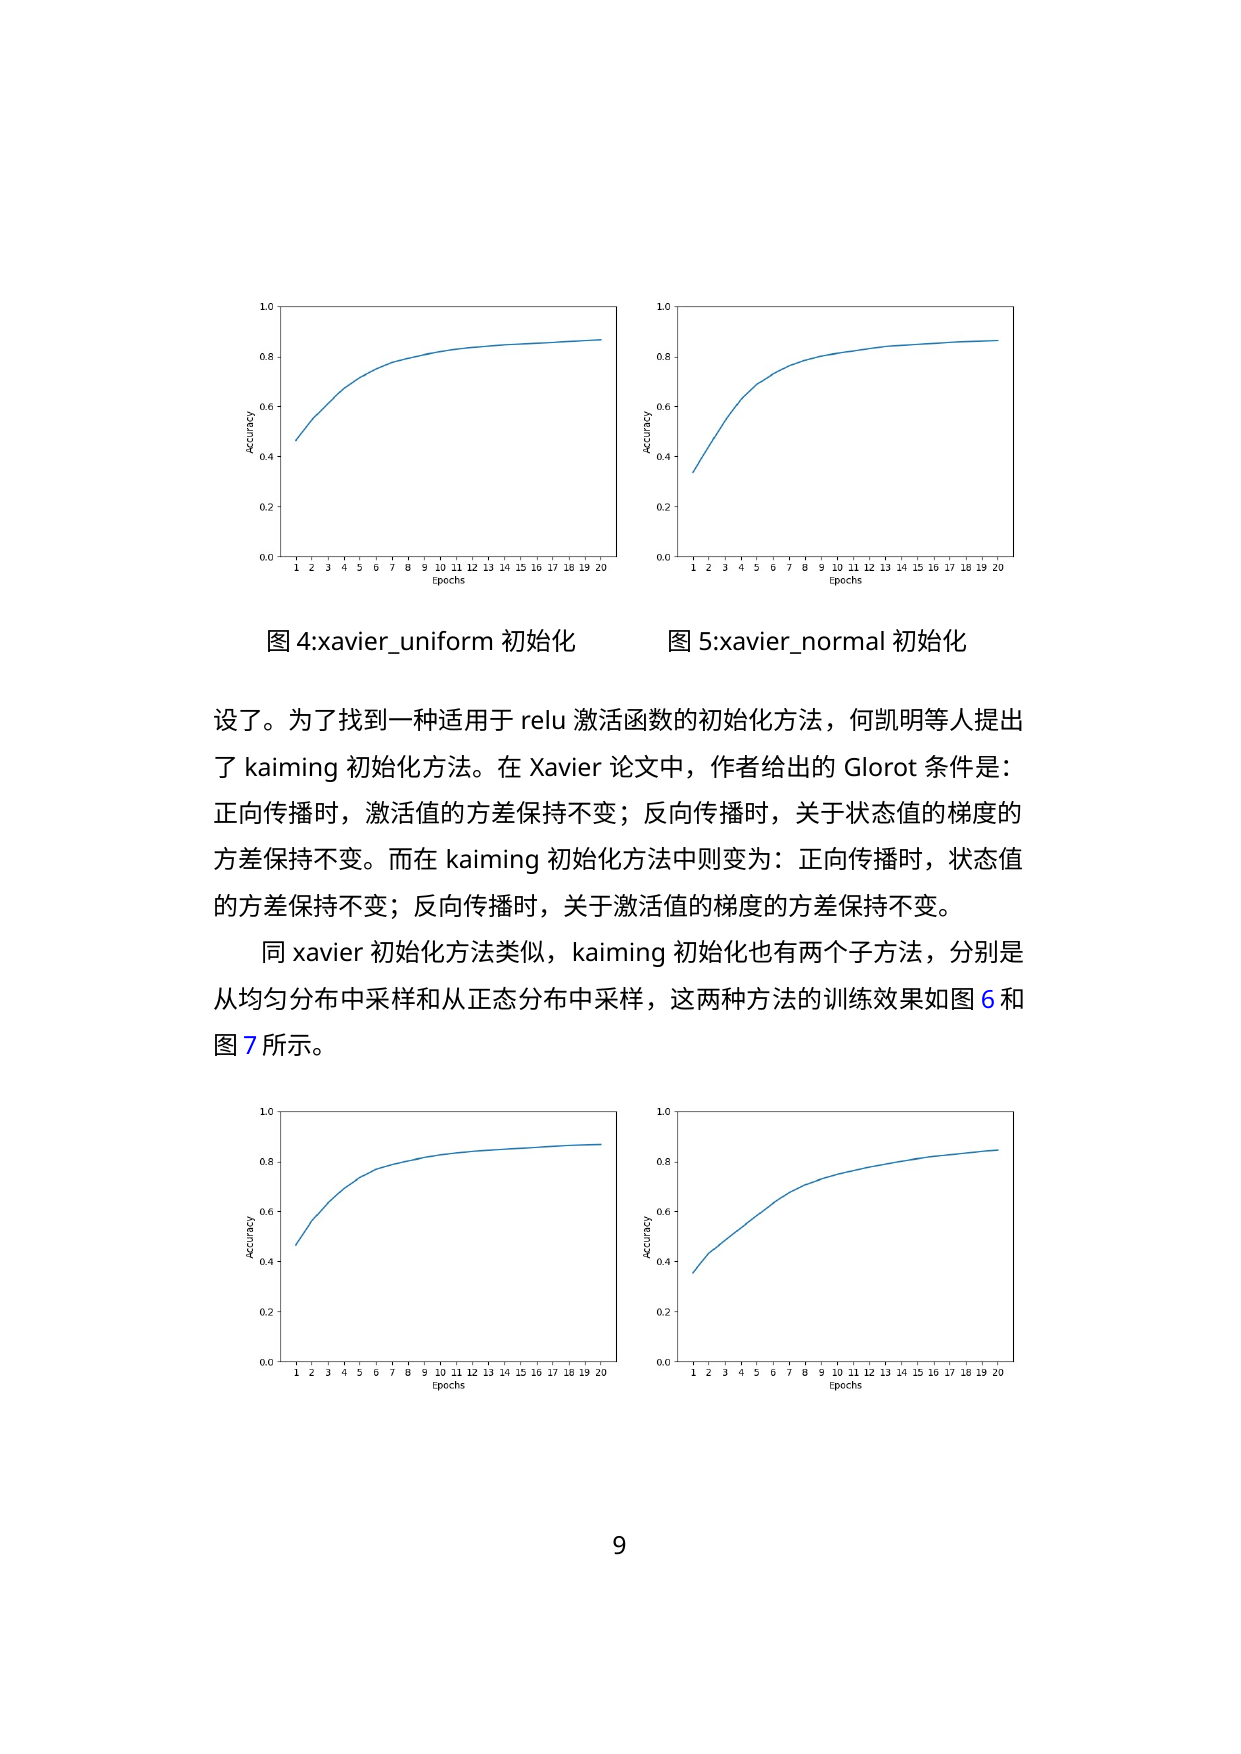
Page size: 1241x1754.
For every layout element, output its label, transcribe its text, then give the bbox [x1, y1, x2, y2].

subtitle 图 4:xavier_uniform 初始化 图 5:xavier_normal 初始化 [198, 622, 1054, 658]
picture [226, 1072, 1056, 1397]
picture [226, 267, 1056, 592]
text 同 xavier 初始化方法类似，kaiming 初始化也有两个子方法，分别是从均匀分布中采样和从正态分布中采样，这两种方法的训练效果如图6和图7所示。 [213, 933, 1025, 1062]
text 设了。为了找到一种适用于 relu 激活函数的初始化方法，何凯明等人提出了 kaiming 初始化方法。在 Xavier 论文中，作者给出的 Glorot 条件是：正向传播时，激活值的方差保持不变；反向传播时，关于状态值的梯度的方差保持不变。而在 kaiming 初始化方法中则变为：正向传播时，状态值的方差保持不变；反向传播时，关于激活值的梯度的方差保持不变。 [213, 701, 1025, 922]
